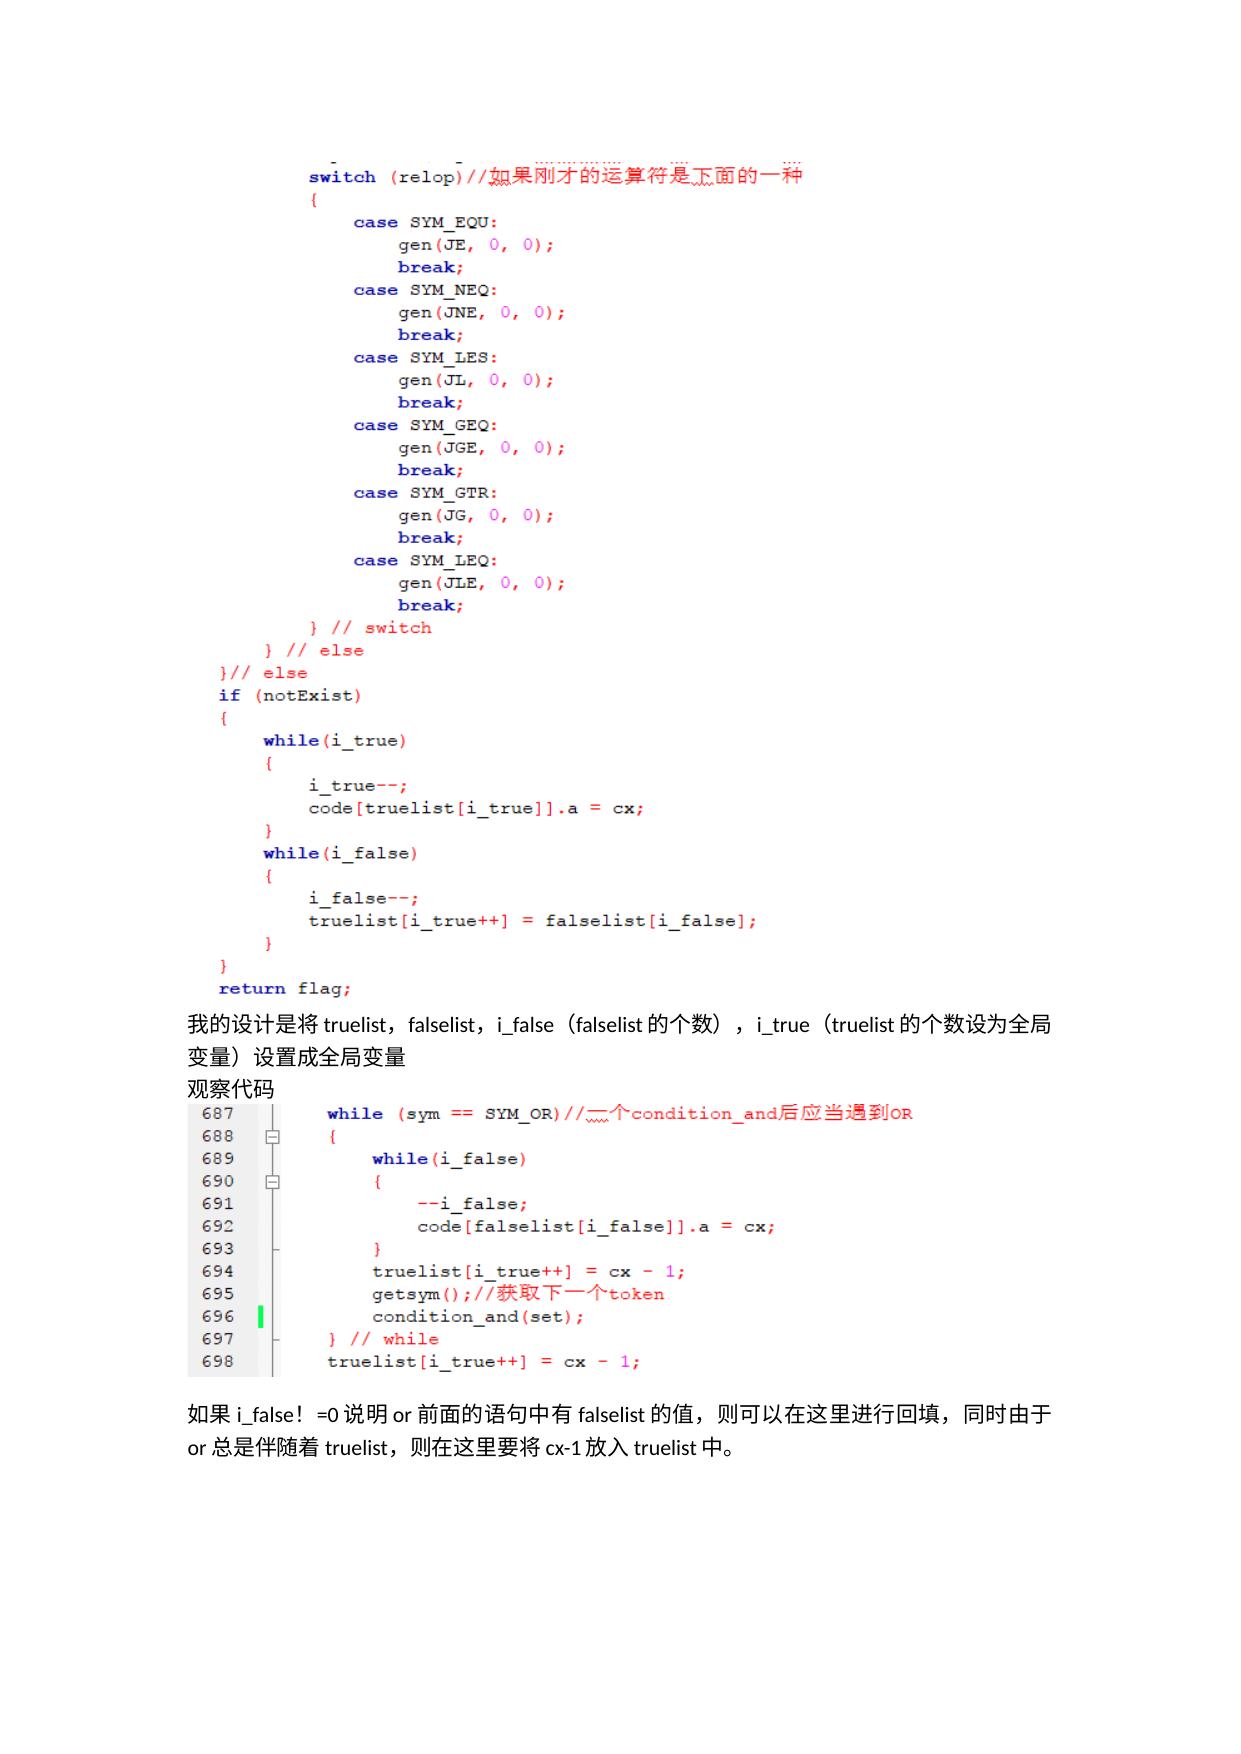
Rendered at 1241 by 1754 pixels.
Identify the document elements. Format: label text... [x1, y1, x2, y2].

text 观察代码 [187, 1072, 1053, 1104]
picture [187, 1104, 1009, 1377]
text 我的设计是将truelist，falselist，i_false（falselist的个数），i_true（truelist的个数设为全局变量）设置成全局变量 [187, 1007, 1053, 1072]
text 如果i_false！=0说明or前面的语句中有falselist的值，则可以在这里进行回填，同时由于or总是伴随着truelist，则在这里要将cx-1放入truelist中。 [187, 1397, 1053, 1462]
picture [187, 162, 1048, 1000]
